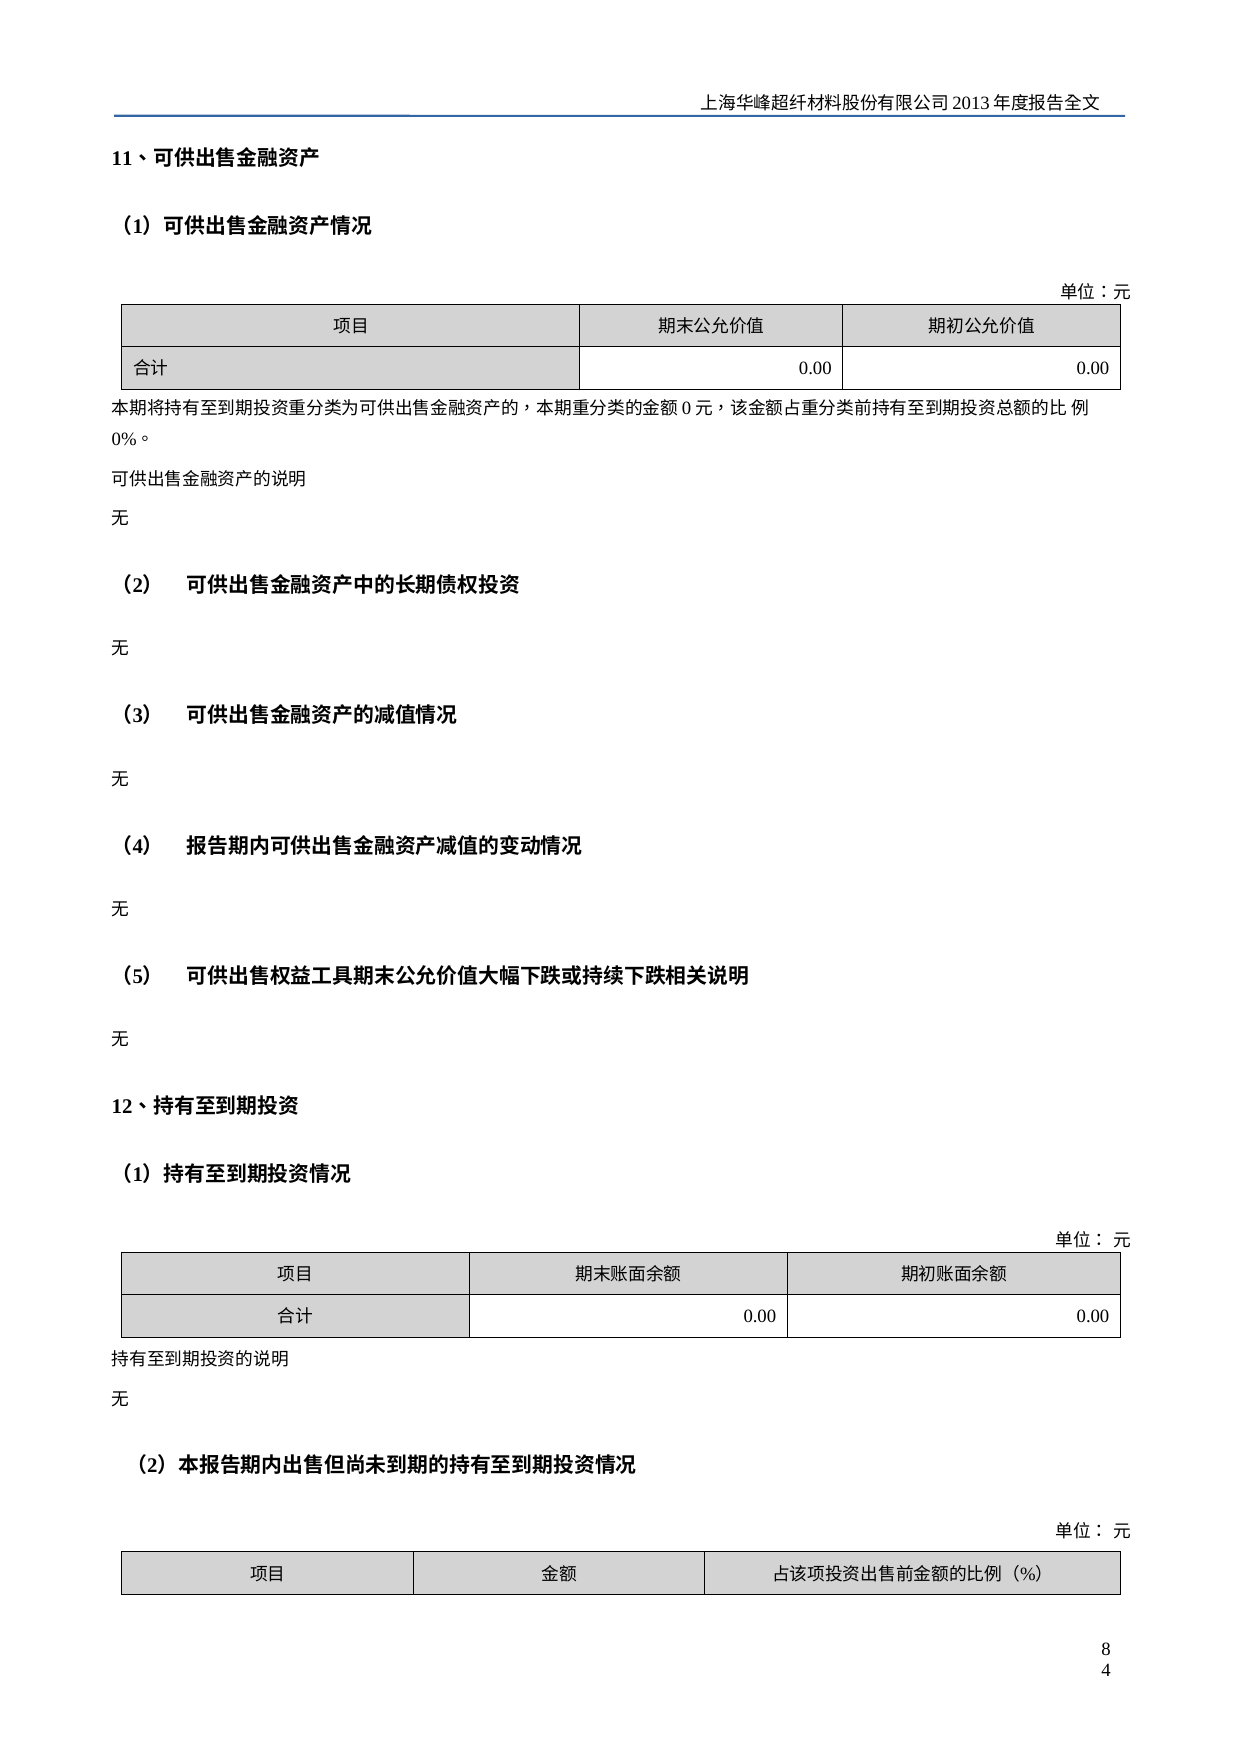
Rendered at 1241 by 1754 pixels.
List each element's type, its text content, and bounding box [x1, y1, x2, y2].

text （3） 可供出售金融资产的减值情况 [111, 701, 1131, 729]
text 无 [111, 760, 1131, 791]
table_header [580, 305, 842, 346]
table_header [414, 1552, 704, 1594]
text 无 [111, 891, 1131, 922]
text （2）本报告期内出售但尚未到期的持有至到期投资情况 [111, 1451, 1131, 1479]
text 11、可供出售金融资产 [111, 143, 1131, 172]
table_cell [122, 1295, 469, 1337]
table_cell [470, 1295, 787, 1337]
text 单位：元 [111, 279, 1131, 304]
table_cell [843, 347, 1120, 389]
text 可供出售金融资产的说明 [111, 460, 1131, 491]
text 单位： 元 [111, 1519, 1131, 1543]
text （1）持有至到期投资情况 [111, 1159, 1131, 1188]
text （5） 可供出售权益工具期末公允价值大幅下跌或持续下跌相关说明 [111, 961, 1131, 989]
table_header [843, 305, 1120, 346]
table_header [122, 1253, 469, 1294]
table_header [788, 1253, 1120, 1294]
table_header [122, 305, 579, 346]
text 无 [111, 630, 1131, 661]
text 本期将持有至到期投资重分类为可供出售金融资产的，本期重分类的金额0元，该金额占重分类前持有至到期投资总额的比 例0%。 [111, 390, 1131, 452]
text （4） 报告期内可供出售金融资产减值的变动情况 [111, 831, 1131, 859]
text 无 [111, 499, 1131, 531]
text 持有至到期投资的说明 [111, 1346, 1131, 1370]
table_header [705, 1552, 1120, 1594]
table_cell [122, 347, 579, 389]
text （1）可供出售金融资产情况 [111, 212, 1131, 240]
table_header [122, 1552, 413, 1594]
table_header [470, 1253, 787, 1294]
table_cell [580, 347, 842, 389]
text 无 [111, 1387, 1131, 1411]
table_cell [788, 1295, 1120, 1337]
text 12、持有至到期投资 [111, 1091, 1131, 1120]
text （2） 可供出售金融资产中的长期债权投资 [111, 570, 1131, 599]
text 单位： 元 [111, 1227, 1131, 1252]
text 无 [111, 1021, 1131, 1052]
